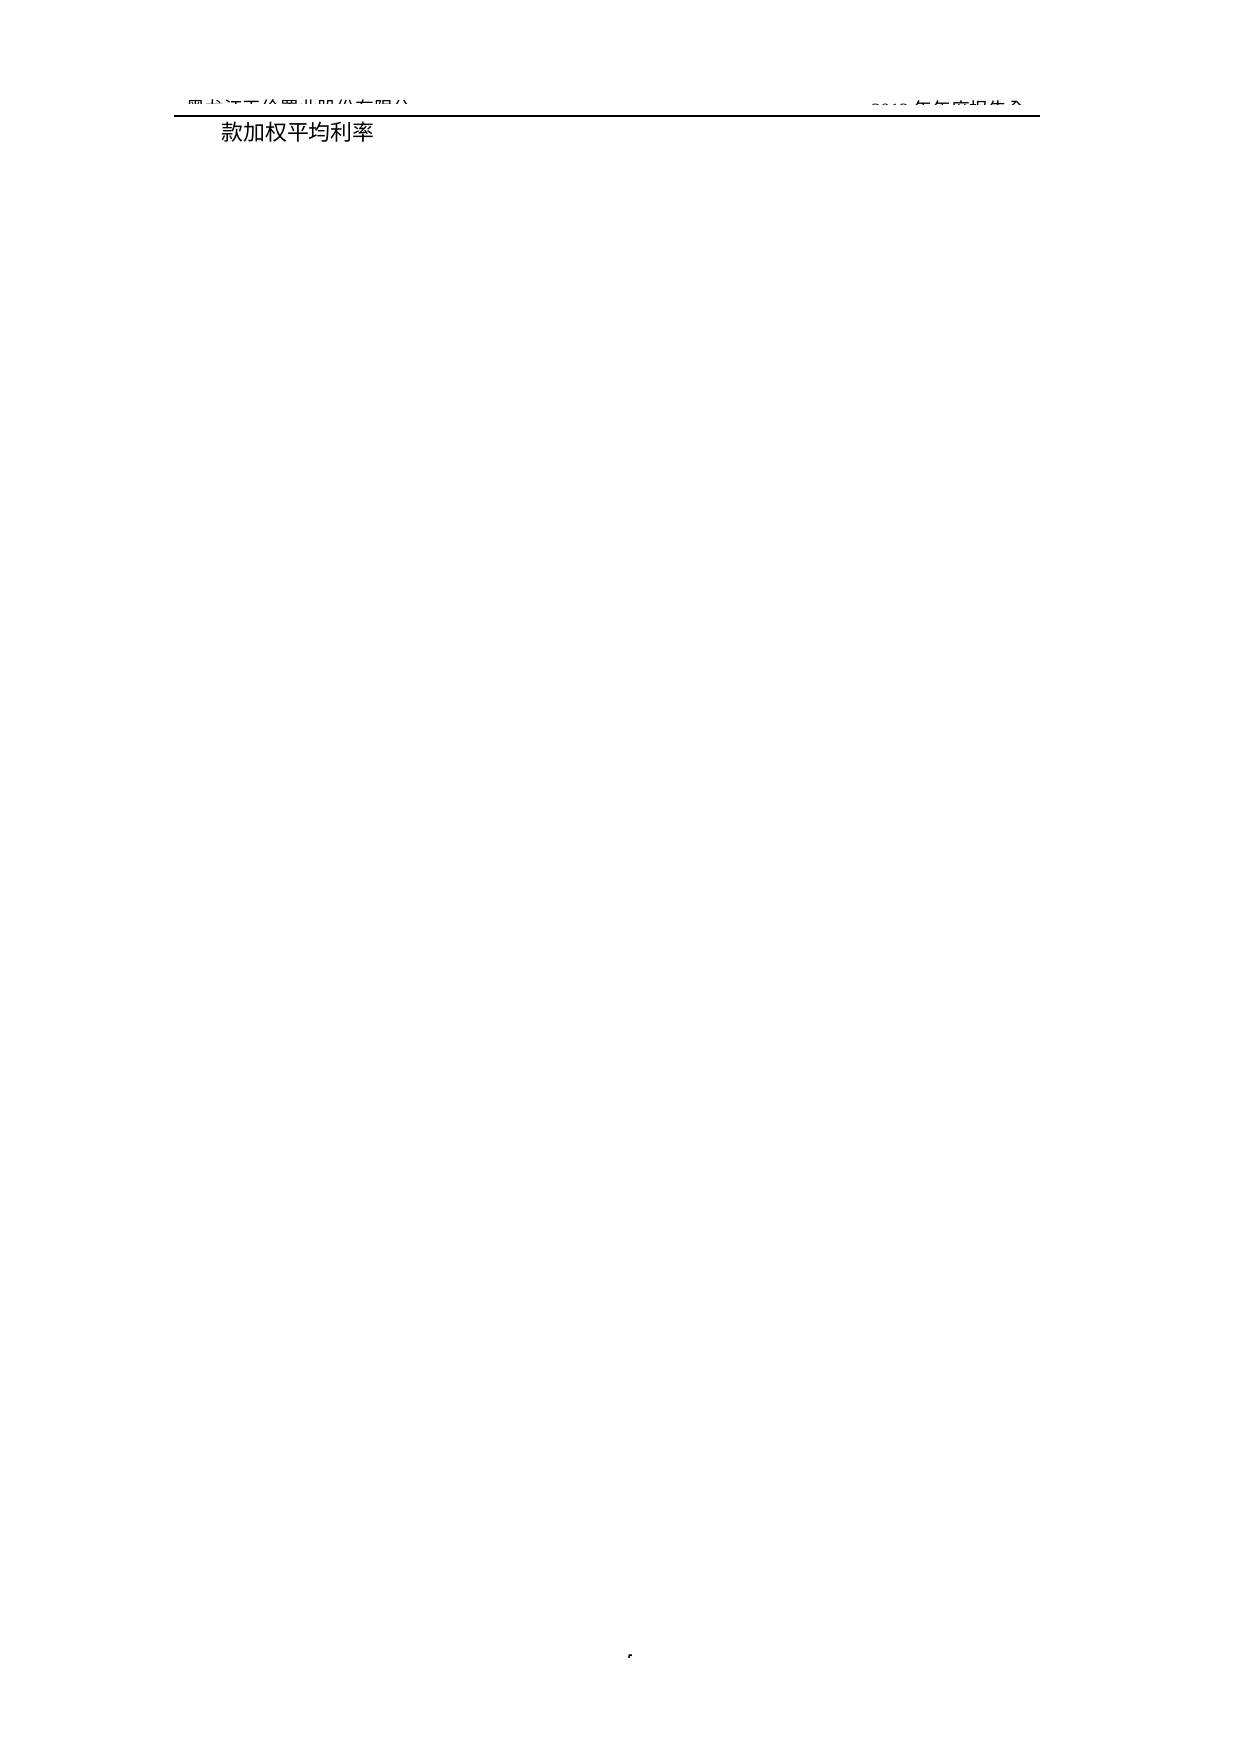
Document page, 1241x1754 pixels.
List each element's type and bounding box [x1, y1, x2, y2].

text [221, 117, 1240, 147]
